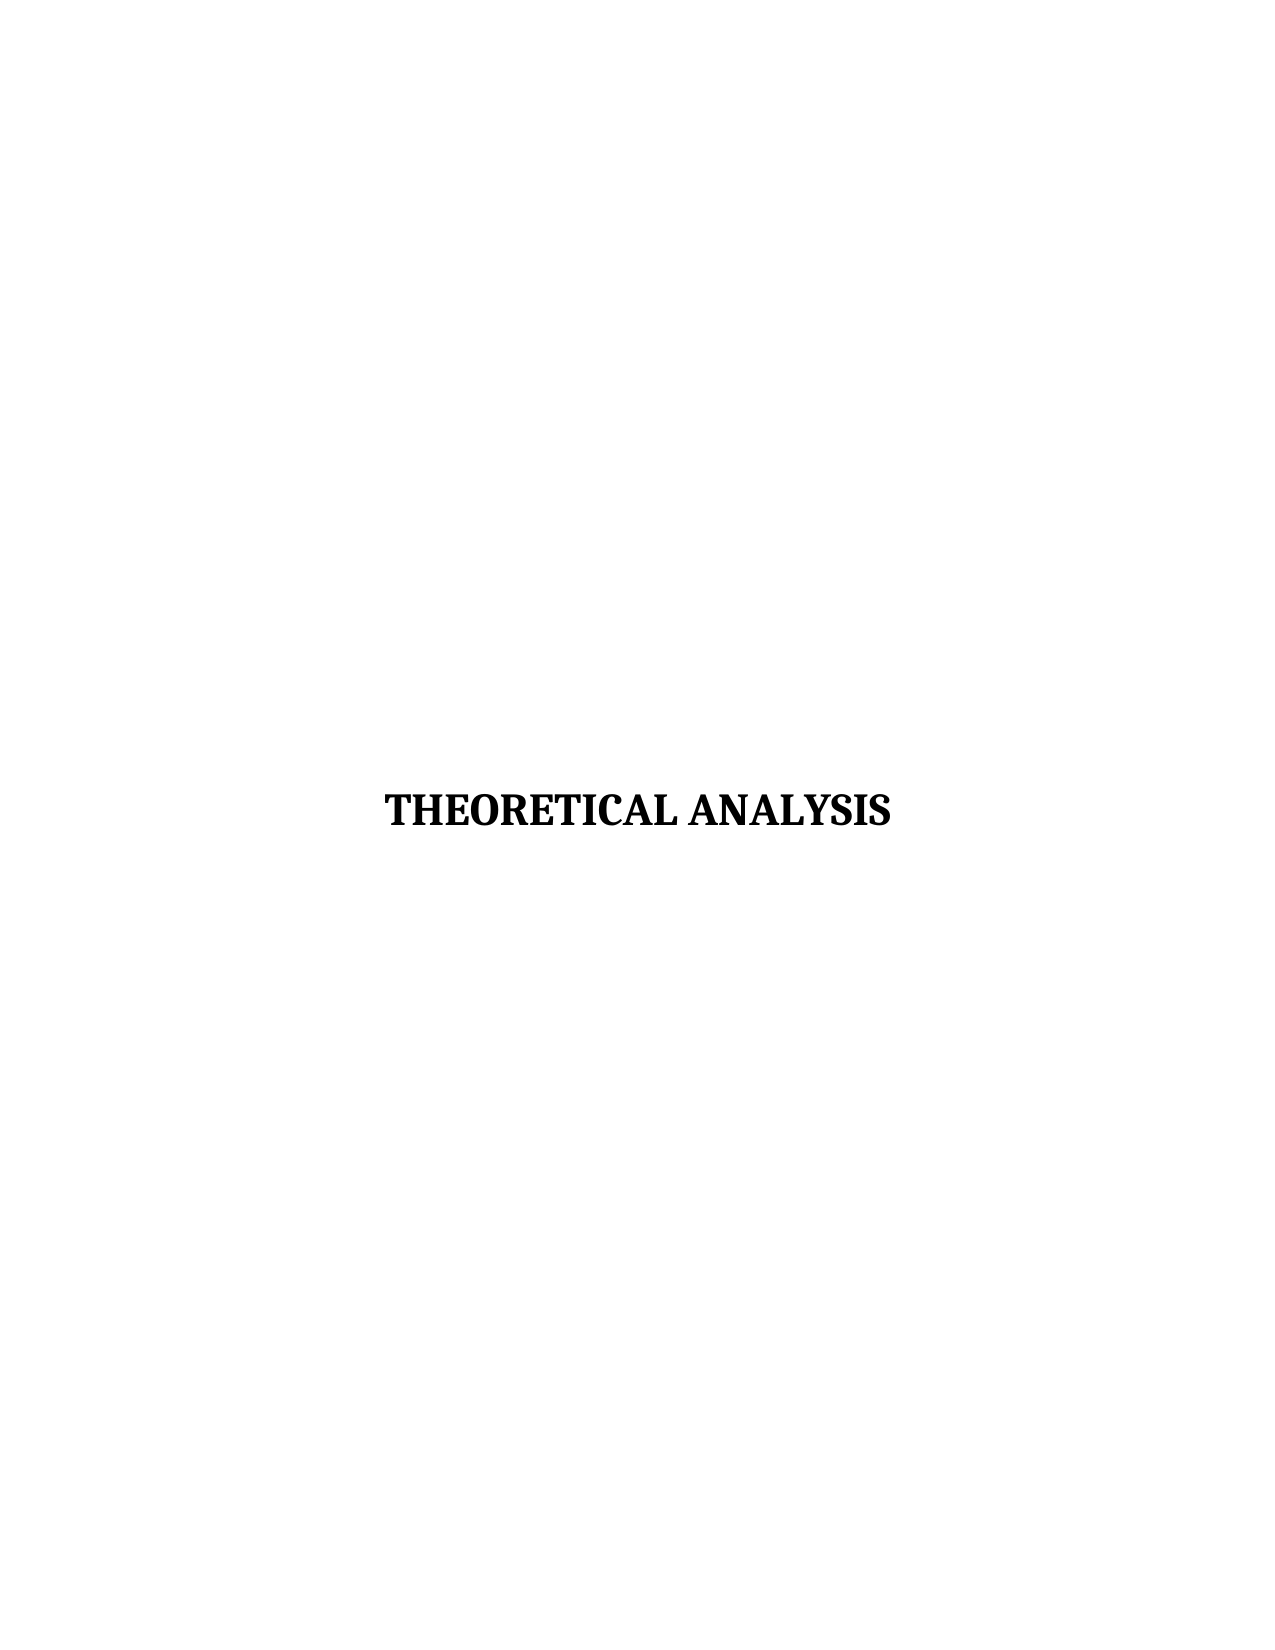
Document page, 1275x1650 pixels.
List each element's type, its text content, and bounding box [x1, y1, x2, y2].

text THEORETICAL ANALYSIS [139, 784, 1135, 837]
